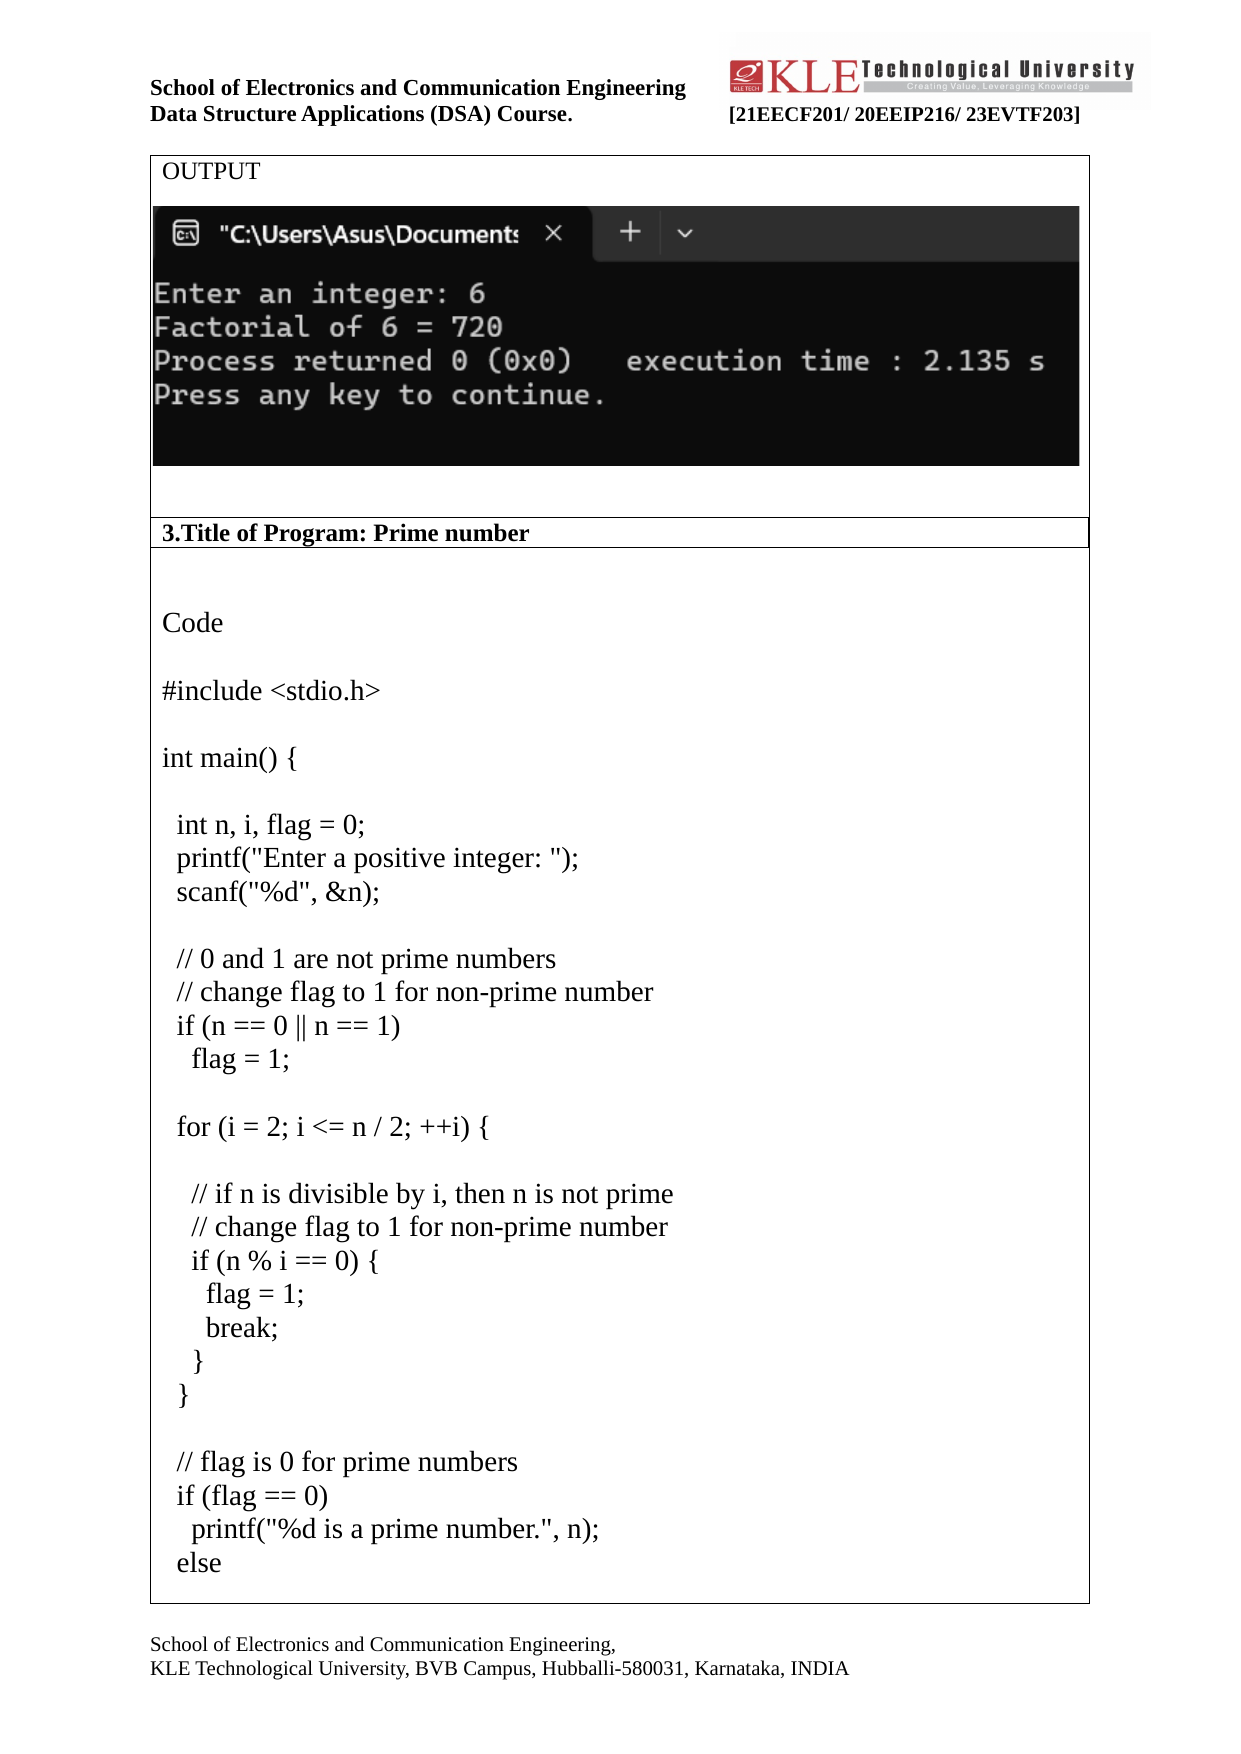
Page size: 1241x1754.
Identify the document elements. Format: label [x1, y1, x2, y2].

picture [151, 206, 1079, 466]
table_cell [151, 548, 1089, 1603]
table_cell [151, 156, 1089, 517]
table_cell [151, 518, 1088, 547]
picture [719, 32, 1151, 110]
